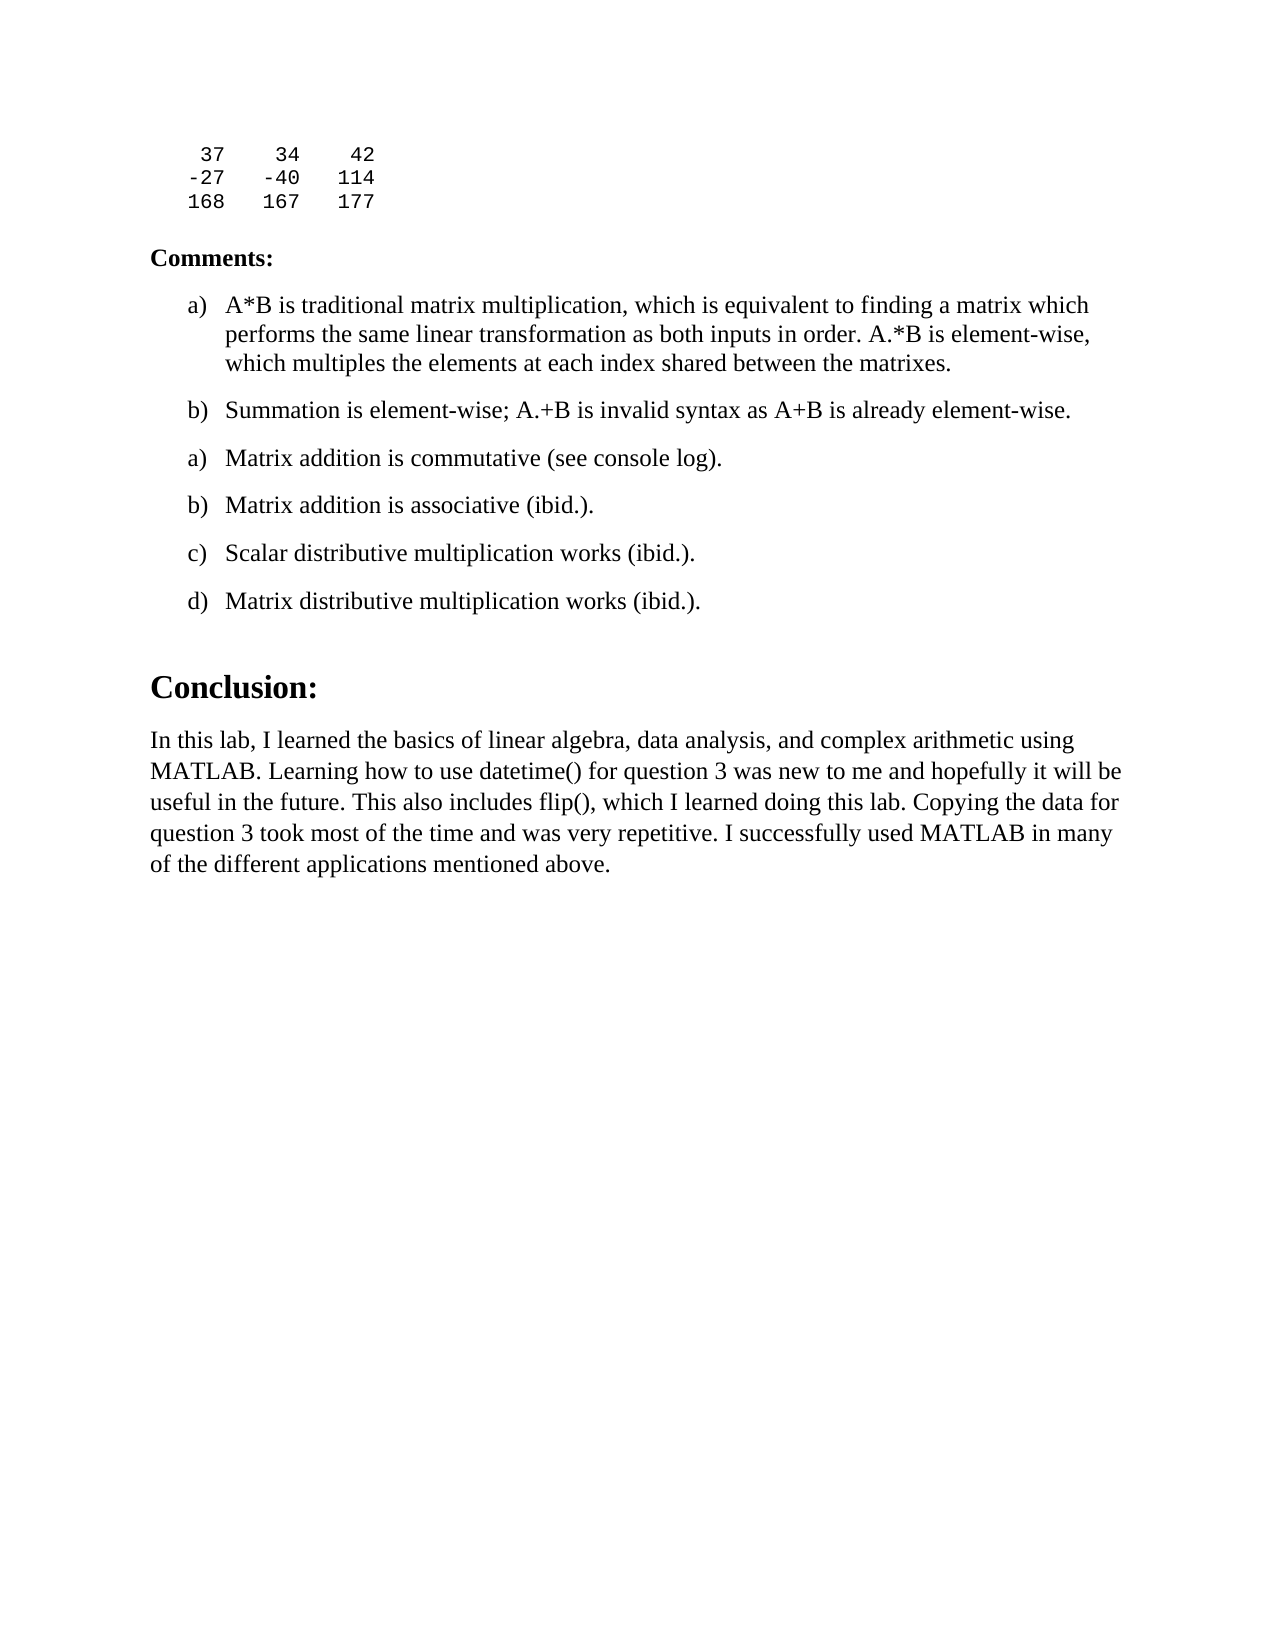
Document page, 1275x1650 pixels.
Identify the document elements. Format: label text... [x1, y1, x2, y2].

text 37 34 42 [150, 144, 1137, 167]
subtitle Conclusion: [150, 667, 1137, 705]
subtitle Matrix addition is commutative (see console log). [187, 443, 1137, 472]
subtitle Scalar distributive multiplication works (ibid.). [187, 538, 1137, 567]
subtitle Matrix distributive multiplication works (ibid.). [187, 586, 1137, 614]
text 168 167 177 [150, 191, 1137, 215]
subtitle Matrix addition is associative (ibid.). [187, 491, 1137, 519]
text Comments: [150, 243, 1137, 271]
subtitle Summation is element-wise; A.+B is invalid syntax as A+B is already element-wise. [187, 395, 1137, 424]
text -27 -40 114 [150, 167, 1137, 191]
subtitle A*B is traditional matrix multiplication, which is equivalent to finding a matrix which performs the same linear transformation as both inputs in order. A.*B is element-wise, which multiples the elements at each index shared between the matrixes. [187, 290, 1137, 377]
text In this lab, I learned the basics of linear algebra, data analysis, and complex arithmetic using MATLAB. Learning how to use datetime() for question 3 was new to me and hopefully it will be useful in the future. This also includes flip(), which I learned doing this lab. Copying the data for question 3 took most of the time and was very repetitive. I successfully used MATLAB in many of the different applications mentioned above. [150, 725, 1124, 878]
